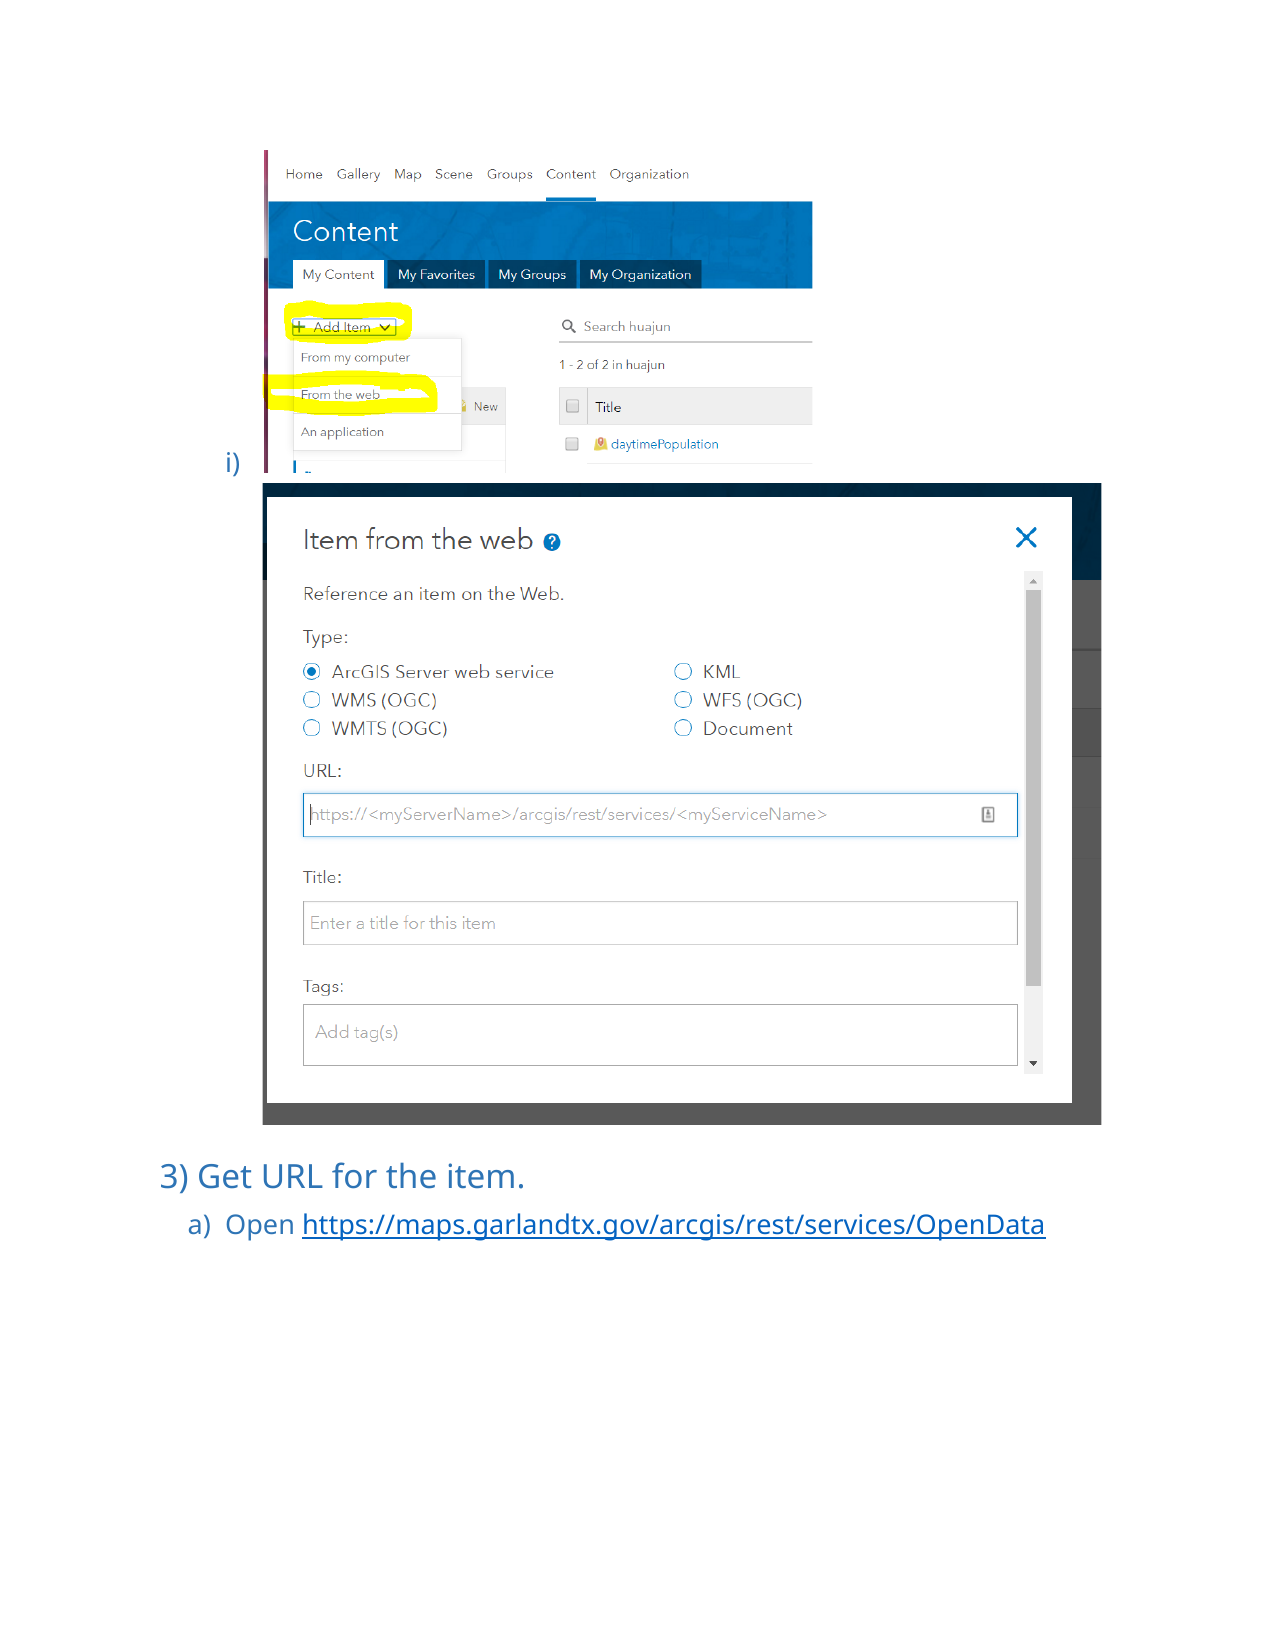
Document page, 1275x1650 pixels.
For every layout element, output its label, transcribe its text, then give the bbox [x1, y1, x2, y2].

subtitle Open https://maps.garlandtx.gov/arcgis/rest/services/OpenData [187, 1206, 1125, 1243]
picture [262, 150, 813, 473]
picture [262, 483, 1102, 1125]
subtitle Get URL for the item. [159, 1153, 1125, 1198]
